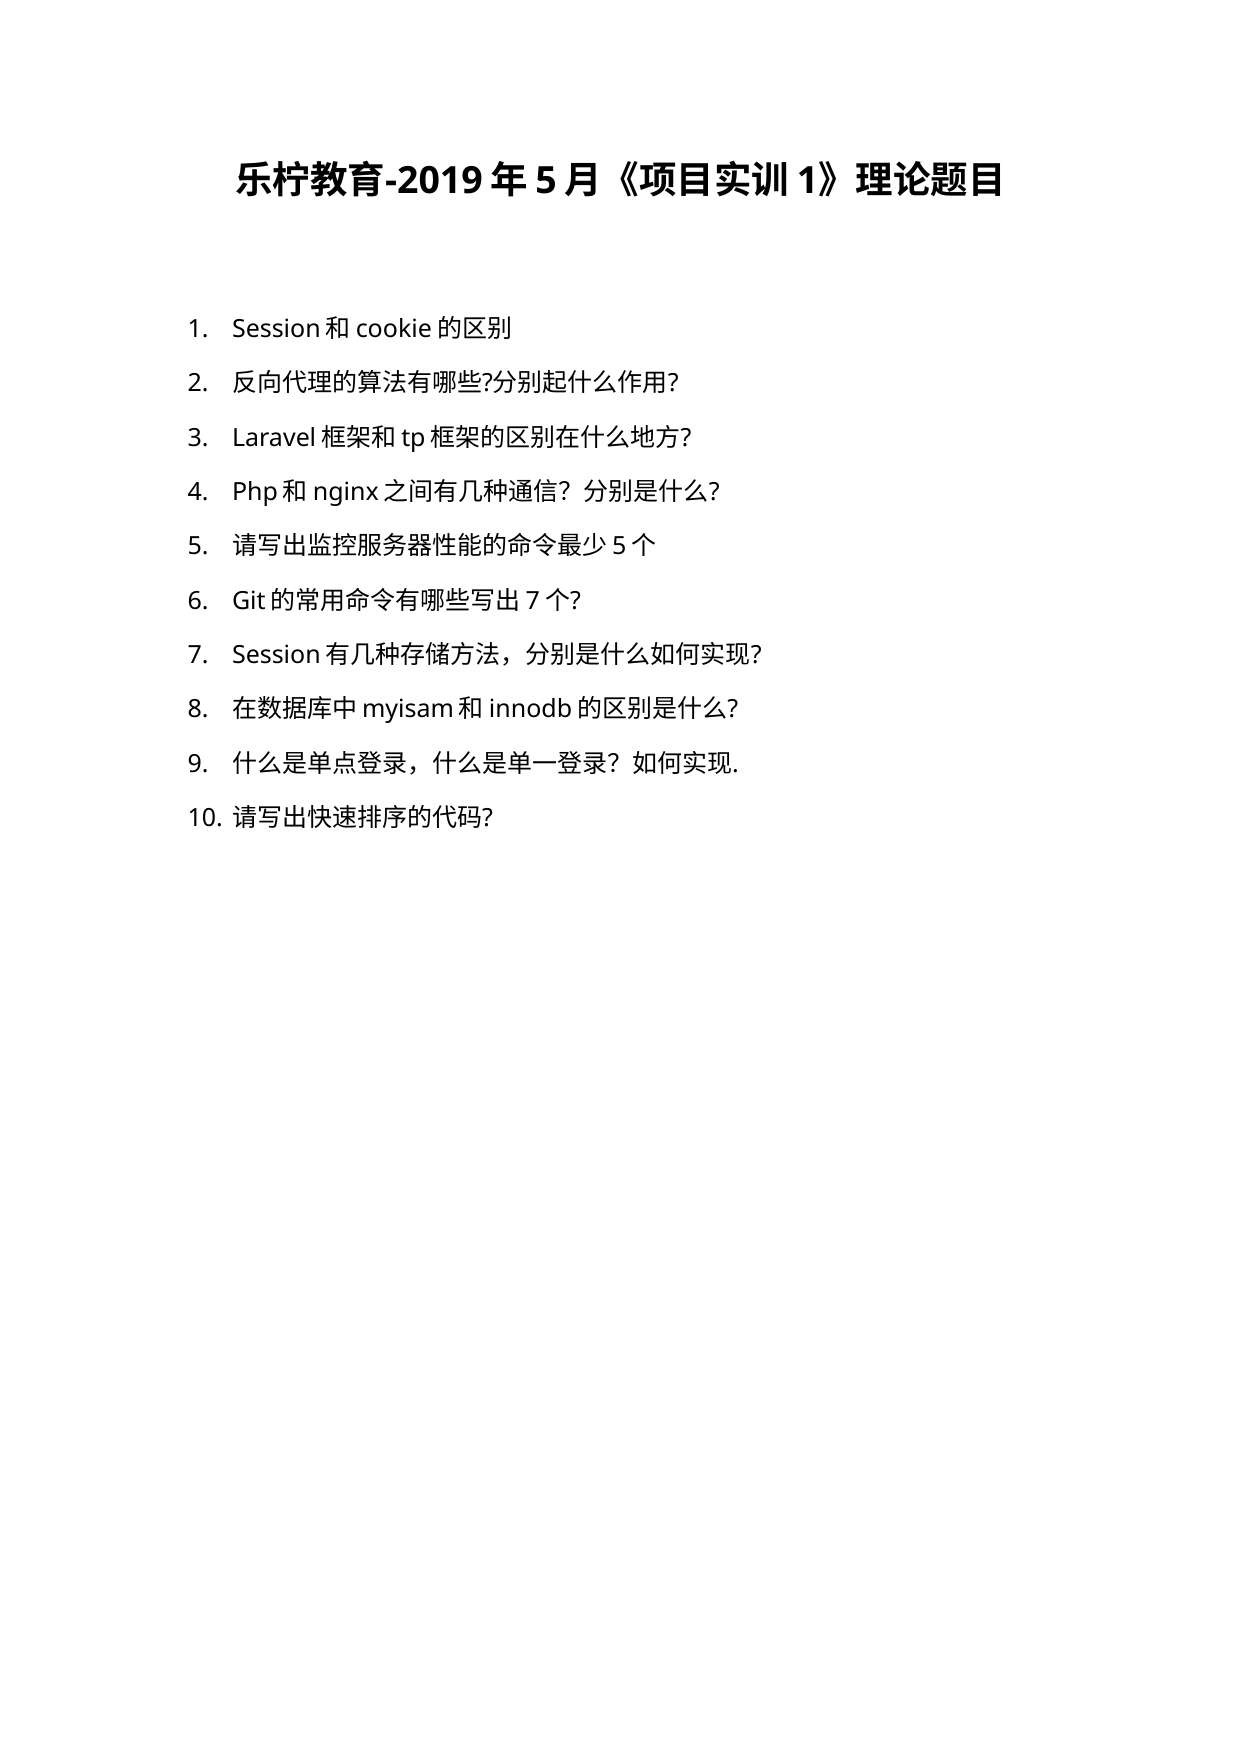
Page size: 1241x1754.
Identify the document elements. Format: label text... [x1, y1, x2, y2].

text 乐柠教育-2019年5月《项目实训1》理论题目 [187, 150, 1053, 204]
list Session有几种存储方法，分别是什么如何实现? [187, 634, 1053, 671]
list Laravel框架和tp框架的区别在什么地方? [187, 417, 1053, 453]
list Php和nginx之间有几种通信？分别是什么? [187, 471, 1053, 508]
list Session和cookie的区别 [187, 308, 1053, 344]
list 请写出快速排序的代码? [187, 798, 1053, 834]
list 在数据库中myisam和innodb的区别是什么? [187, 689, 1053, 725]
list 反向代理的算法有哪些?分别起什么作用? [187, 363, 1053, 399]
list 请写出监控服务器性能的命令最少5个 [187, 526, 1053, 562]
list 什么是单点登录，什么是单一登录？如何实现. [187, 743, 1053, 779]
list Git的常用命令有哪些写出7个? [187, 580, 1053, 616]
